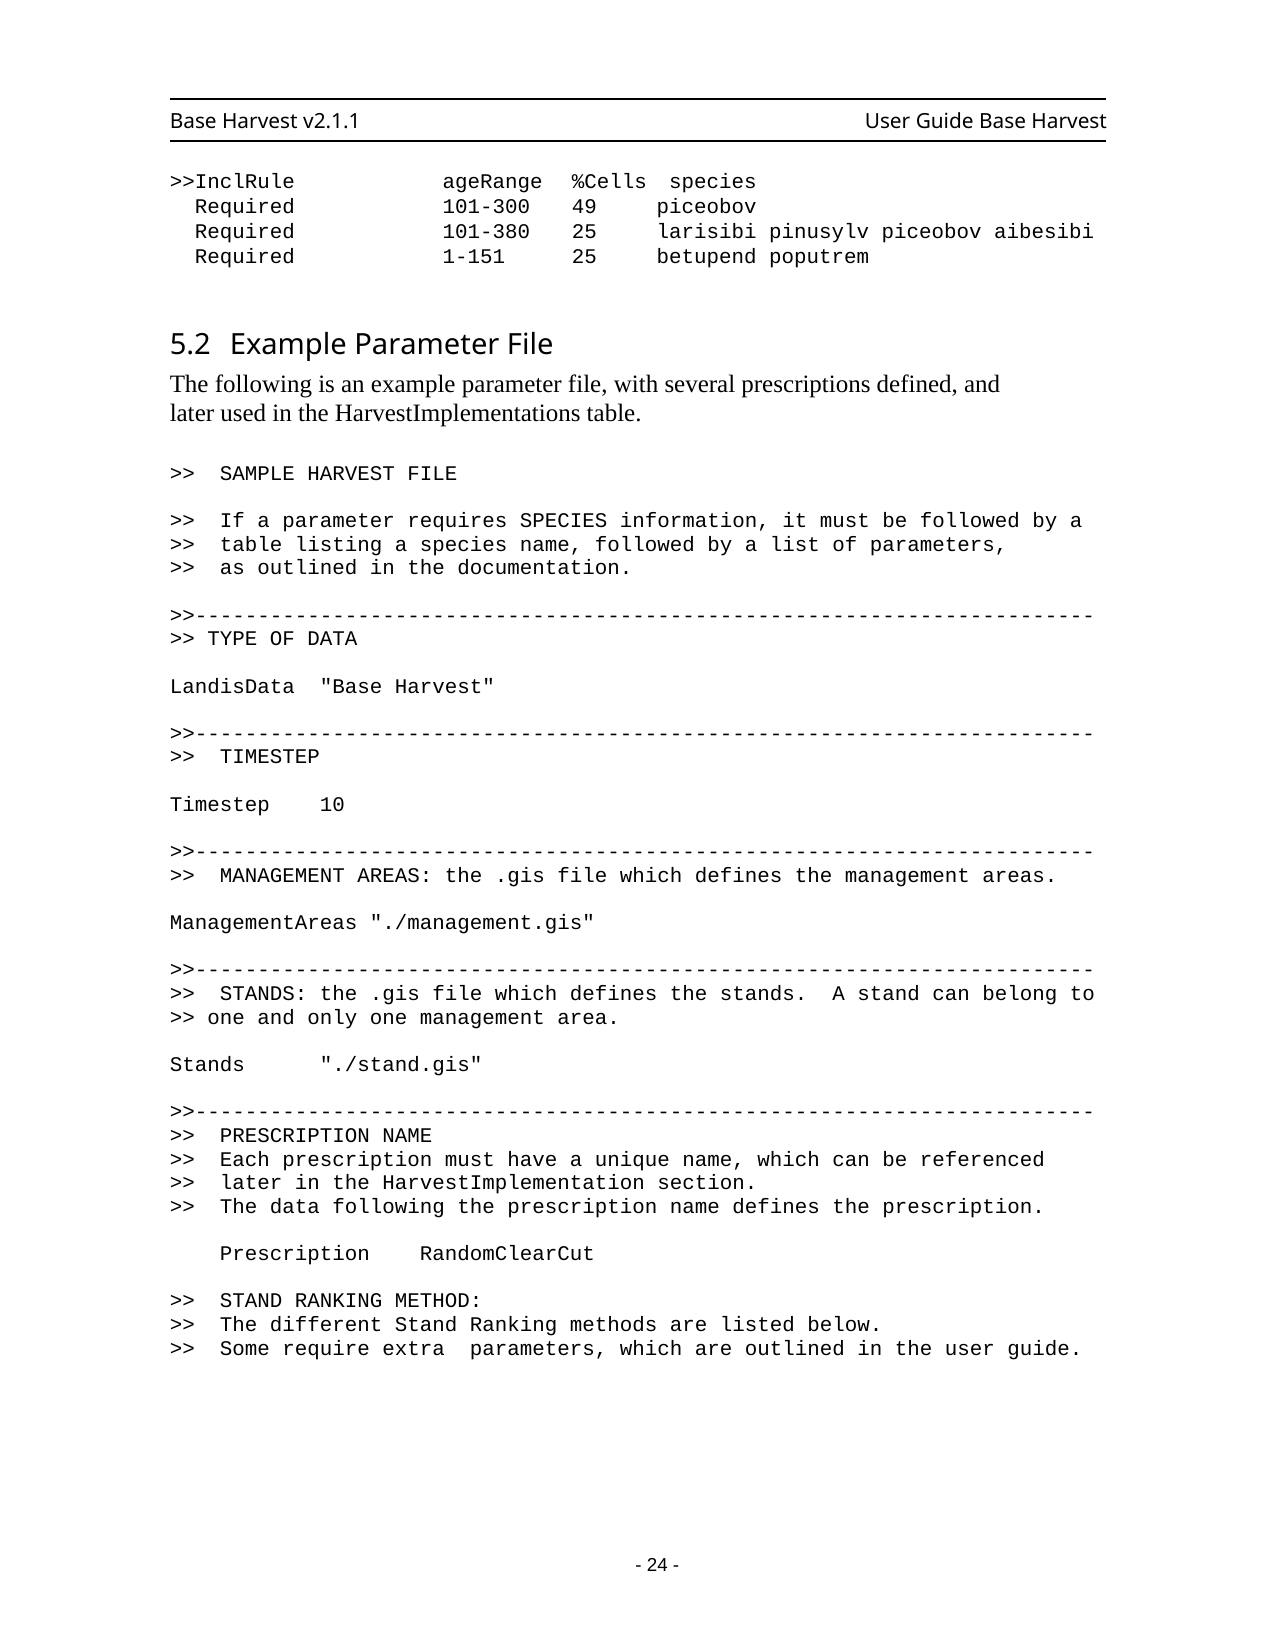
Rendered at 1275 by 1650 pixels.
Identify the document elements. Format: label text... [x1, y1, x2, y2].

text >> Each prescription must have a unique name, which can be referenced [169, 1148, 1106, 1172]
text ManagementAreas "./management.gis" [169, 912, 1106, 936]
text >> MANAGEMENT AREAS: the .gis file which defines the management areas. [169, 865, 1106, 888]
text >>------------------------------------------------------------------------ [169, 723, 1106, 747]
text >> SAMPLE HARVEST FILE [169, 463, 1106, 486]
text >> If a parameter requires SPECIES information, it must be followed by a >> table listing a species name, followed by a list of parameters, [169, 510, 1106, 557]
text Timestep 10 [169, 794, 1106, 817]
text >> STAND RANKING METHOD: [169, 1290, 1106, 1314]
text >> The data following the prescription name defines the prescription. [169, 1196, 1106, 1219]
text >> PRESCRIPTION NAME [169, 1125, 1106, 1148]
text >>InclRule ageRange %Cells species [169, 169, 1106, 194]
text >> The different Stand Ranking methods are listed below. [169, 1314, 1106, 1338]
text >>------------------------------------------------------------------------ [169, 841, 1106, 865]
text LandisData "Base Harvest" [169, 676, 1106, 699]
text >> TIMESTEP [169, 747, 1106, 770]
text >>------------------------------------------------------------------------ [169, 1101, 1106, 1125]
text >>------------------------------------------------------------------------ [169, 959, 1106, 983]
text Stands "./stand.gis" [169, 1054, 1106, 1078]
text Required 101-300 49 piceobov [169, 194, 1106, 219]
text Required 101-380 25 larisibi pinusylv piceobov aibesibi [169, 219, 1106, 244]
text >> Some require extra parameters, which are outlined in the user guide. [169, 1338, 1106, 1361]
subtitle Example Parameter File [169, 323, 1106, 363]
text The following is an example parameter file, with several prescriptions defined, and later used in the HarvestImplementations table. [169, 369, 1001, 427]
text >> STANDS: the .gis file which defines the stands. A stand can belong to [169, 983, 1106, 1007]
text >> TYPE OF DATA [169, 628, 1106, 652]
text >> later in the HarvestImplementation section. [169, 1172, 1106, 1196]
text Prescription RandomClearCut [169, 1243, 1106, 1267]
text >> one and only one management area. [169, 1007, 1106, 1030]
text >>------------------------------------------------------------------------ [169, 605, 1106, 628]
text Required 1-151 25 betupend poputrem [169, 244, 1106, 269]
text >> as outlined in the documentation. [169, 557, 1106, 581]
